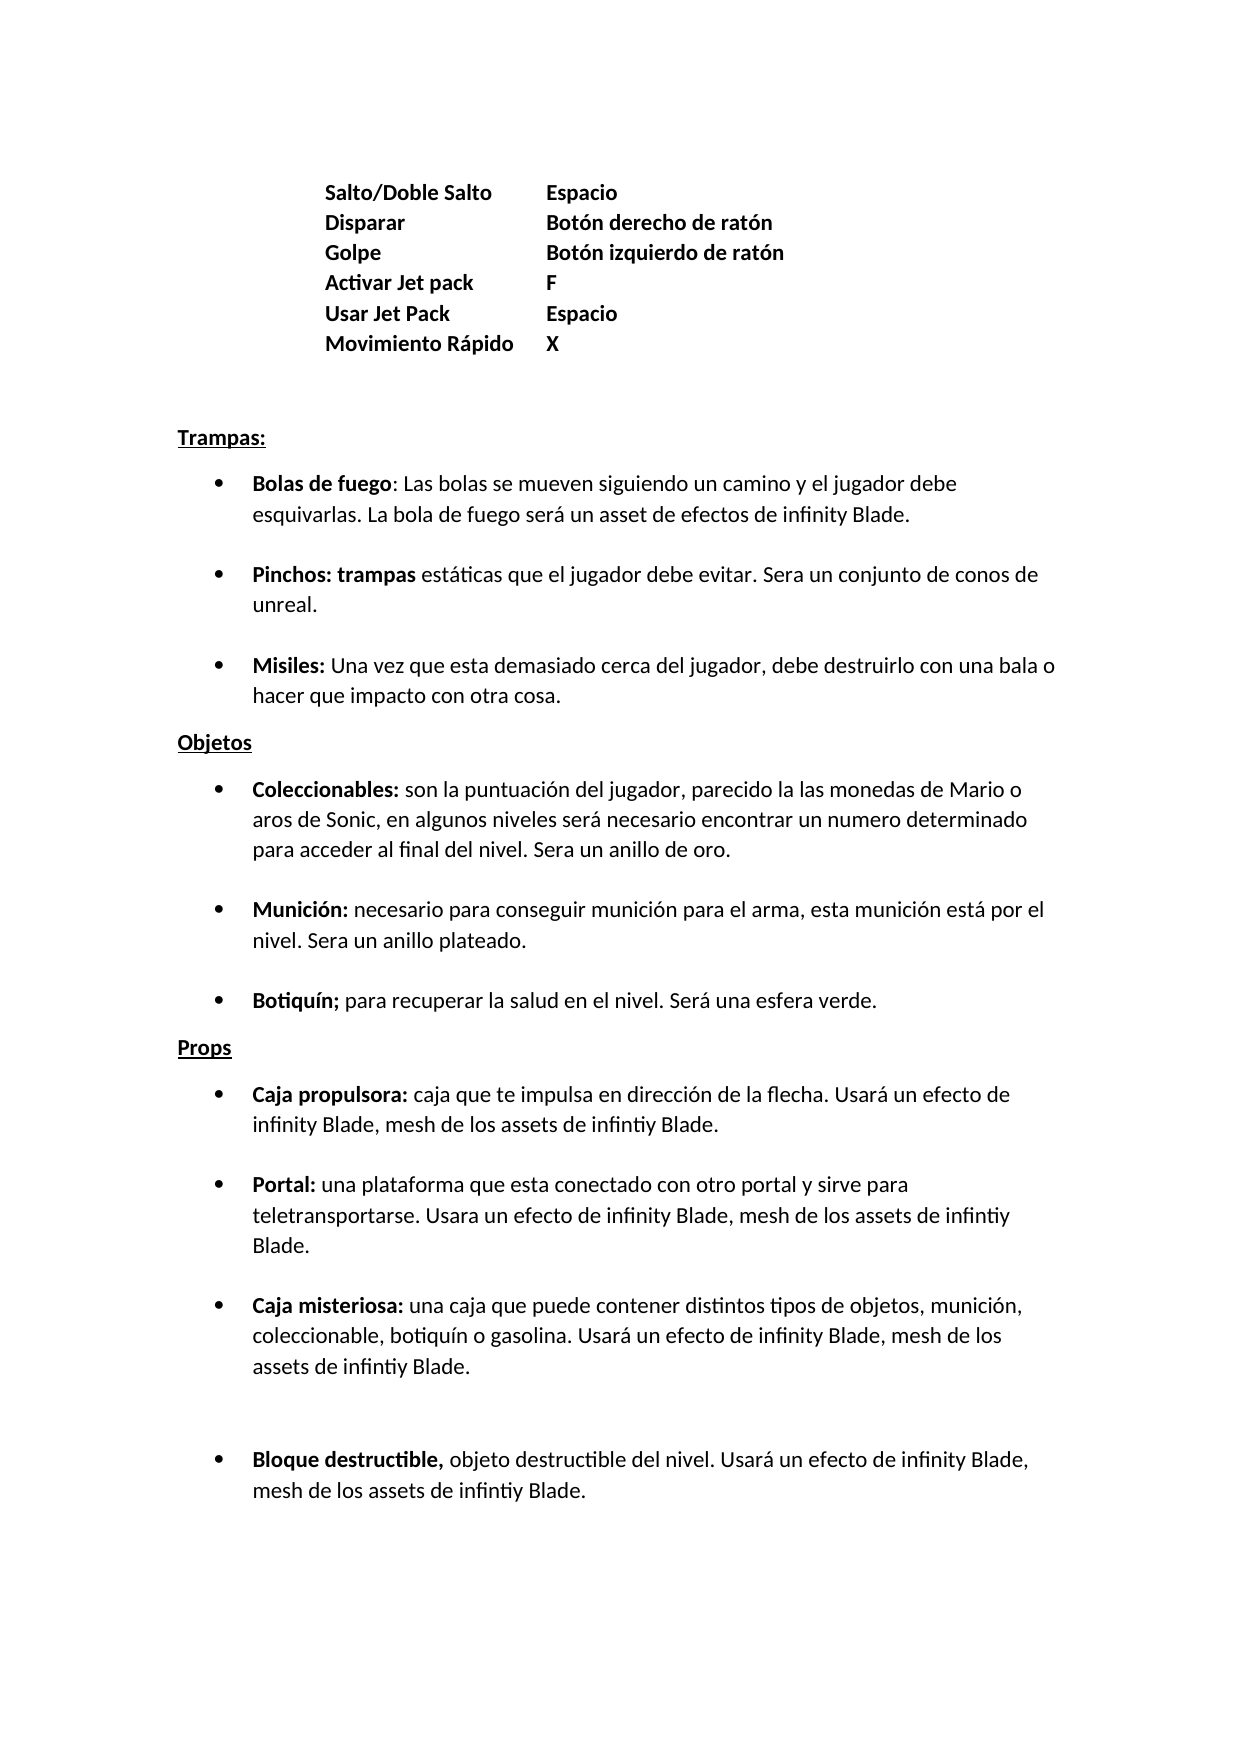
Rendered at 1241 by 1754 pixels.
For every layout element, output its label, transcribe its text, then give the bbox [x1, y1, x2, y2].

list Golpe Botón izquierdo de ratón [252, 238, 1063, 266]
text Props [177, 1033, 1063, 1061]
list Usar Jet Pack Espacio [252, 299, 1063, 327]
list Movimiento Rápido X [252, 329, 1063, 357]
list Bloque destructible, objeto destructible del nivel. Usará un efecto de infinity Blade, mesh de los assets de infintiy Blade. [215, 1446, 1063, 1504]
text Trampas: [177, 423, 1063, 451]
list Bolas de fuego: Las bolas se mueven siguiendo un camino y el jugador debe esquivarlas. La bola de fuego será un asset de efectos de infinity Blade. [215, 469, 1063, 528]
list Salto/Doble Salto Espacio [252, 178, 1063, 206]
list Pinchos: trampas estáticas que el jugador debe evitar. Sera un conjunto de conos de unreal. [215, 560, 1063, 618]
list Disparar Botón derecho de ratón [252, 208, 1063, 236]
list Munición: necesario para conseguir munición para el arma, esta munición está por el nivel. Sera un anillo plateado. [215, 896, 1063, 954]
list Botiquín; para recuperar la salud en el nivel. Será una esfera verde. [215, 986, 1063, 1014]
list Misiles: Una vez que esta demasiado cerca del jugador, debe destruirlo con una bala o hacer que impacto con otra cosa. [215, 651, 1063, 709]
text Objetos [177, 728, 1063, 756]
list Activar Jet pack F [252, 268, 1063, 296]
list Portal: una plataforma que esta conectado con otro portal y sirve para teletransportarse. Usara un efecto de infinity Blade, mesh de los assets de infintiy Blade. [215, 1171, 1063, 1259]
list Coleccionables: son la puntuación del jugador, parecido la las monedas de Mario o aros de Sonic, en algunos niveles será necesario encontrar un numero determinado para acceder al final del nivel. Sera un anillo de oro. [215, 775, 1063, 863]
list Caja misteriosa: una caja que puede contener distintos tipos de objetos, munición, coleccionable, botiquín o gasolina. Usará un efecto de infinity Blade, mesh de los assets de infintiy Blade. [215, 1291, 1063, 1380]
list Caja propulsora: caja que te impulsa en dirección de la flecha. Usará un efecto de infinity Blade, mesh de los assets de infintiy Blade. [215, 1080, 1063, 1138]
